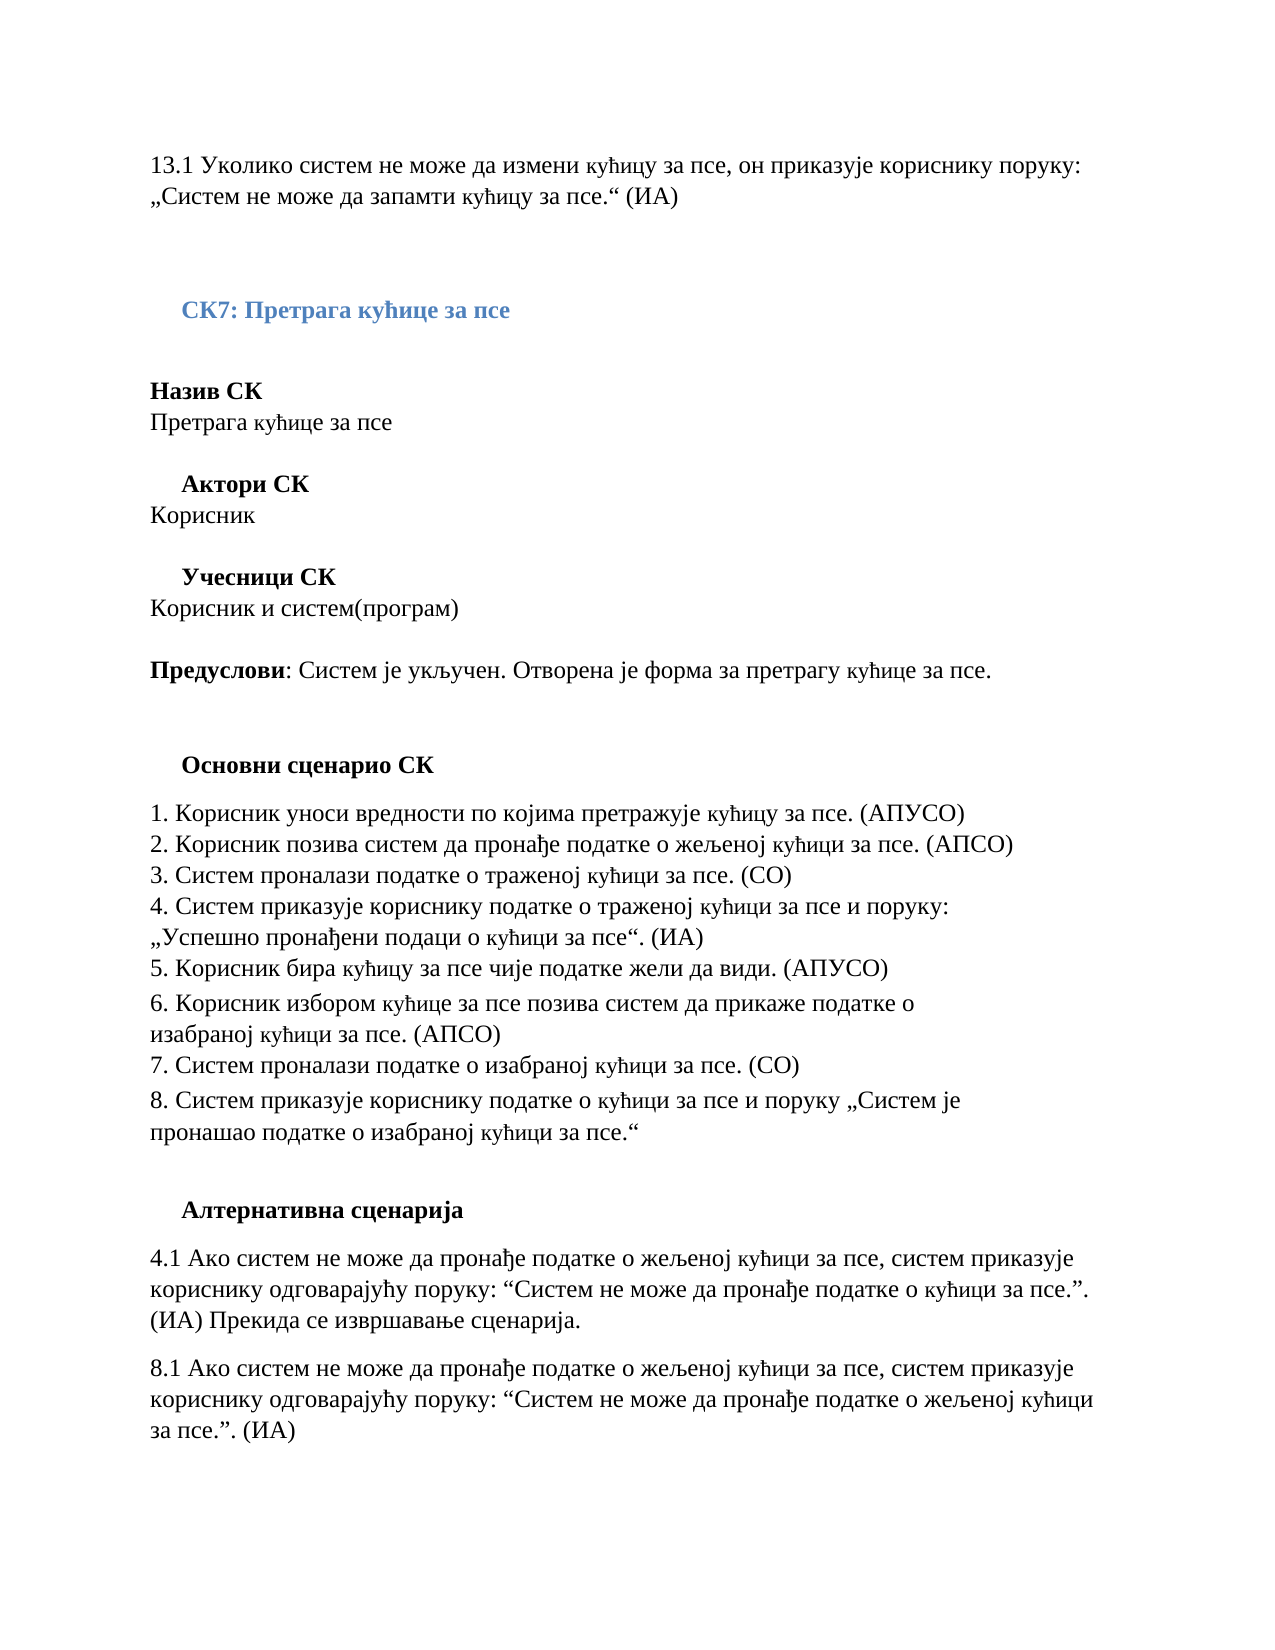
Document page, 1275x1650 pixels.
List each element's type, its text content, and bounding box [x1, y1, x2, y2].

list Корисник бира кућицу за псе чије податке жели да види. (АПУСО) [150, 953, 1177, 982]
text 13.1 Уколико систем не може да измени кућицу за псе, он приказује кориснику поруку: [150, 150, 1177, 179]
subtitle СК7: Претрага кућице за псе [150, 295, 1177, 324]
subtitle Основни сценарио СК [150, 750, 1177, 779]
list Систем проналази податке о изабраној кућици за псе. (СО) [150, 1050, 1177, 1079]
text Претрага кућице за псе [150, 407, 1177, 436]
text 4.1 Ако систем не може да пронађе податке о жељеној кућици за псе, систем приказује кориснику одговарајућу поруку: “Систем не може да пронађе податке о кућици за псе.”. (ИА) Прекида се извршавање сценарија. [150, 1243, 1127, 1334]
list Систем приказује кориснику податке о кућици за псе и поруку „Систем је пронашао податке о изабраној кућици за псе.“ [150, 1086, 1044, 1145]
list Систем проналази податке о траженој кућици за псе. (СО) [150, 860, 1177, 889]
text „Систем не може да запамти кућицу за псе.“ (ИА) [150, 181, 1177, 210]
text Предуслови: Систем је укључен. Отворена је форма за претрагу кућице за псе. [150, 655, 1177, 684]
list Корисник позива систем да пронађе податке о жељеној кућици за псе. (АПСО) [150, 829, 1177, 858]
text Корисник [150, 500, 1177, 528]
text Назив СК [150, 376, 1177, 404]
list Корисник избором кућице за псе позива систем да прикаже податке о изабраној кућици за псе. (АПСО) [150, 988, 1005, 1048]
list Корисник уноси вредности по којима претражује кућицу за псе. (АПУСО) [150, 798, 1177, 827]
subtitle Актори СК [150, 469, 1177, 498]
subtitle Алтернативна сценарија [150, 1195, 1177, 1224]
text Корисник и систем(програм) [150, 593, 1177, 622]
list Систем приказује кориснику податке о траженој кућици за псе и поруку: „Успешно пронађени подаци о кућици за псе“. (ИА) [150, 891, 1044, 951]
subtitle Учесници СК [150, 562, 1177, 591]
text 8.1 Ако систем не може да пронађе податке о жељеној кућици за псе, систем приказује кориснику одговарајућу поруку: “Систем не може да пронађе податке о жељеној кућици за псе.”. (ИА) [150, 1353, 1115, 1443]
